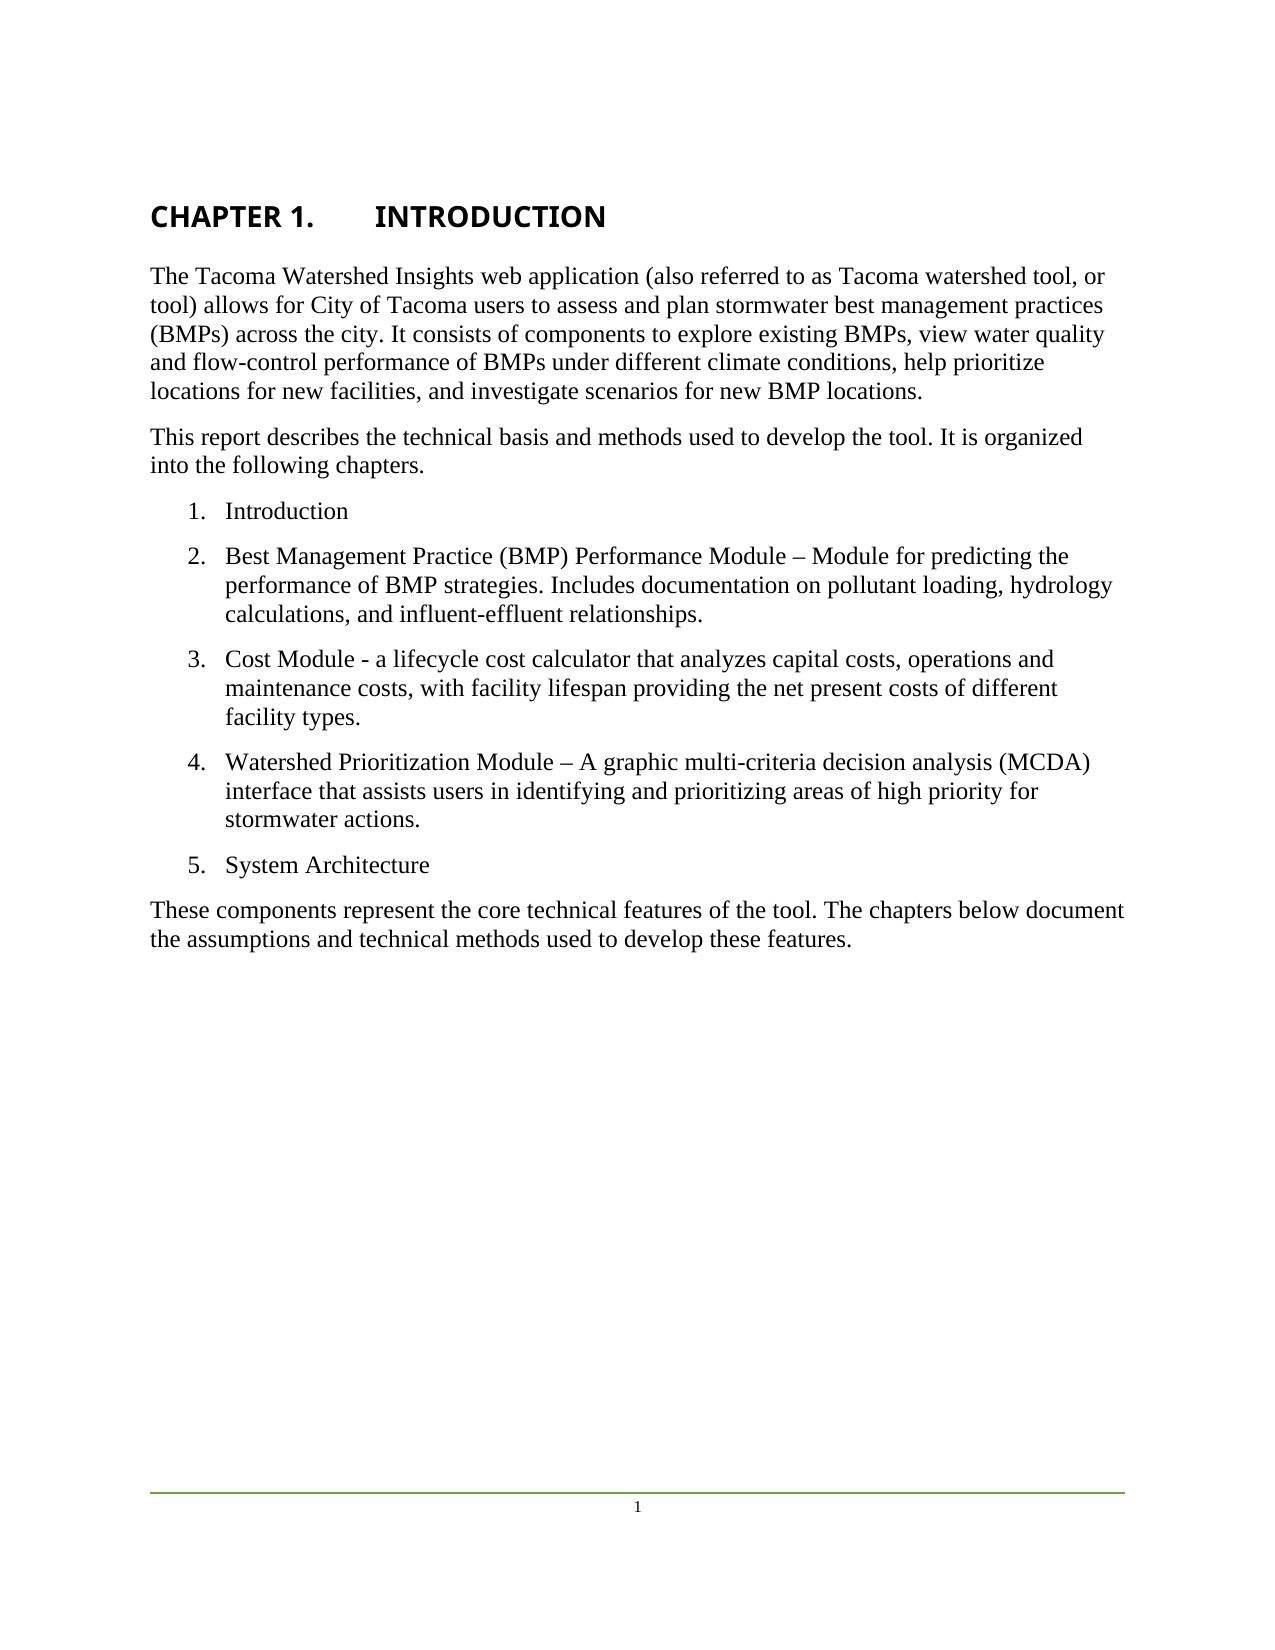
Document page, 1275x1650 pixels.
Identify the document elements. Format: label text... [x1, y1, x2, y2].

list Cost Module - a lifecycle cost calculator that analyzes capital costs, operations and maintenance costs, with facility lifespan providing the net present costs of different facility types. [187, 644, 1125, 730]
text These components represent the core technical features of the tool. The chapters below document the assumptions and technical methods used to develop these features. [150, 895, 1125, 953]
list Introduction [187, 496, 1125, 524]
subtitle Introduction [150, 197, 1125, 236]
list System Architecture [187, 850, 1125, 879]
list Watershed Prioritization Module – A graphic multi-criteria decision analysis (MCDA) interface that assists users in identifying and prioritizing areas of high priority for stormwater actions. [187, 747, 1125, 833]
text This report describes the technical basis and methods used to develop the tool. It is organized into the following chapters. [150, 422, 1125, 479]
list Best Management Practice (BMP) Performance Module – Module for predicting the performance of BMP strategies. Includes documentation on pollutant loading, hydrology calculations, and influent-effluent relationships. [187, 541, 1125, 627]
text The Tacoma Watershed Insights web application (also referred to as Tacoma watershed tool, or tool) allows for City of Tacoma users to assess and plan stormwater best management practices (BMPs) across the city. It consists of components to explore existing BMPs, view water quality and flow-control performance of BMPs under different climate conditions, help prioritize locations for new facilities, and investigate scenarios for new BMP locations. [150, 261, 1125, 405]
